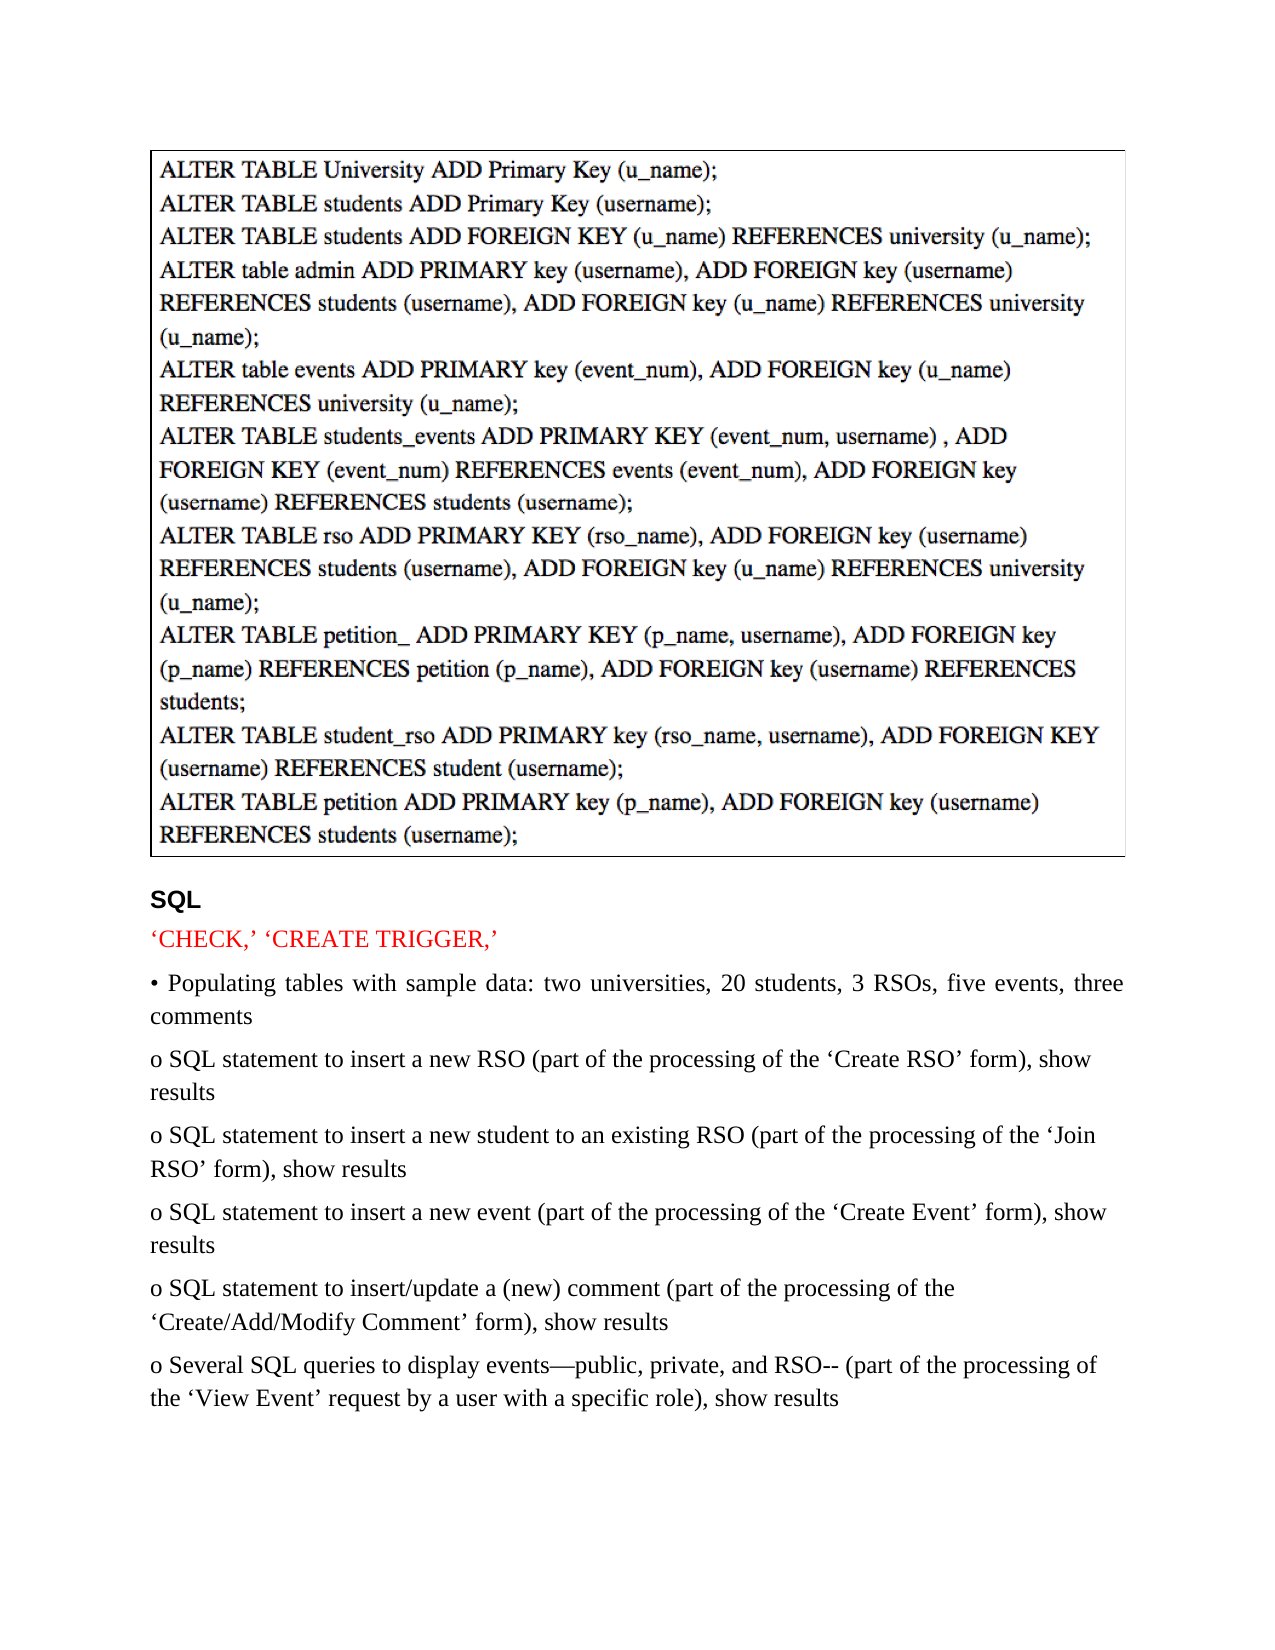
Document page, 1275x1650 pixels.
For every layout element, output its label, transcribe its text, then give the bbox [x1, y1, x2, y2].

text • Populating tables with sample data: two universities, 20 students, 3 RSOs, five events, three comments [150, 968, 1125, 1029]
text o SQL statement to insert a new student to an existing RSO (part of the processing of the ‘Join RSO’ form), show results [150, 1121, 1125, 1182]
text o Several SQL queries to display events—public, private, and RSO-- (part of the processing of the ‘View Event’ request by a user with a specific role), show results [150, 1350, 1125, 1412]
text o SQL statement to insert/update a (new) comment (part of the processing of the ‘Create/Add/Modify Comment’ form), show results [150, 1273, 1125, 1335]
text o SQL statement to insert a new event (part of the processing of the ‘Create Event’ form), show results [150, 1197, 1125, 1259]
picture [150, 150, 1125, 857]
text ‘CHECK,’ ‘CREATE TRIGGER,’ [150, 924, 1125, 953]
subtitle SQL [150, 885, 1125, 914]
text o SQL statement to insert a new RSO (part of the processing of the ‘Create RSO’ form), show results [150, 1044, 1125, 1106]
